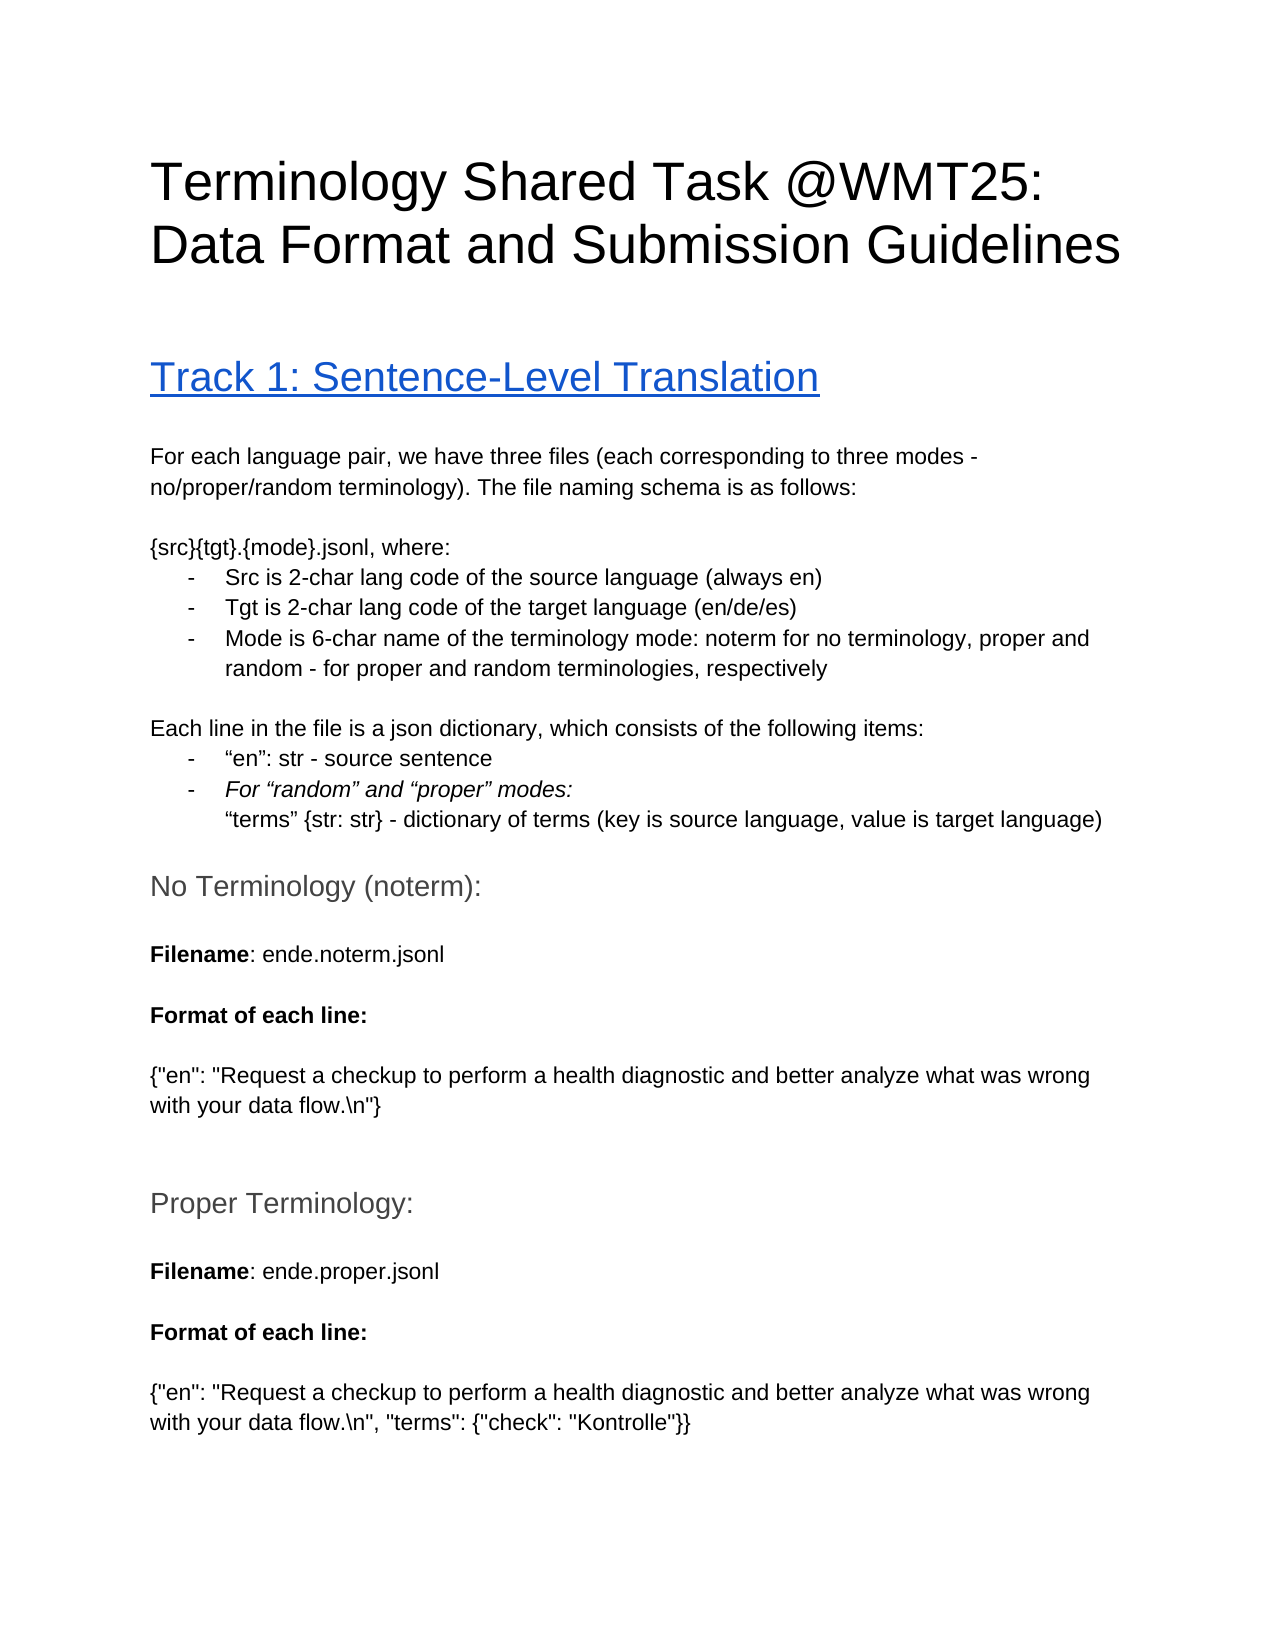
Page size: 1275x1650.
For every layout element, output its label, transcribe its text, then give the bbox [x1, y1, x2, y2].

title Terminology Shared Task @WMT25: Data Format and Submission Guidelines [150, 150, 1125, 274]
list “en”: str - source sentence [187, 745, 1125, 772]
list For “random” and “proper” modes: “terms” {str: str} - dictionary of terms (key is source language, value is target language) [187, 776, 1125, 832]
subtitle Track 1: Sentence-Level Translation [150, 353, 1125, 401]
list Src is 2-char lang code of the source language (always en) [187, 564, 1125, 591]
text Format of each line: [150, 1002, 1125, 1028]
text Filename: ende.proper.jsonl [150, 1258, 1125, 1285]
text {"en": "Request a checkup to perform a health diagnostic and better analyze what was wrong with your data flow.\n"} [150, 1062, 1125, 1119]
text {"en": "Request a checkup to perform a health diagnostic and better analyze what was wrong with your data flow.\n", "terms": {"check": "Kontrolle"}} [150, 1379, 1125, 1436]
text Format of each line: [150, 1319, 1125, 1345]
subtitle Proper Terminology: [150, 1186, 1125, 1220]
subtitle No Terminology (noterm): [150, 869, 1125, 903]
text For each language pair, we have three files (each corresponding to three modes - no/proper/random terminology). The file naming schema is as follows: [150, 443, 1125, 500]
list Mode is 6-char name of the terminology mode: noterm for no terminology, proper and random - for proper and random terminologies, respectively [187, 624, 1125, 681]
list Tgt is 2-char lang code of the target language (en/de/es) [187, 594, 1125, 621]
text Each line in the file is a json dictionary, which consists of the following items: [150, 715, 1125, 742]
text {src}{tgt}.{mode}.jsonl, where: [150, 534, 1125, 560]
text Filename: ende.noterm.jsonl [150, 941, 1125, 968]
